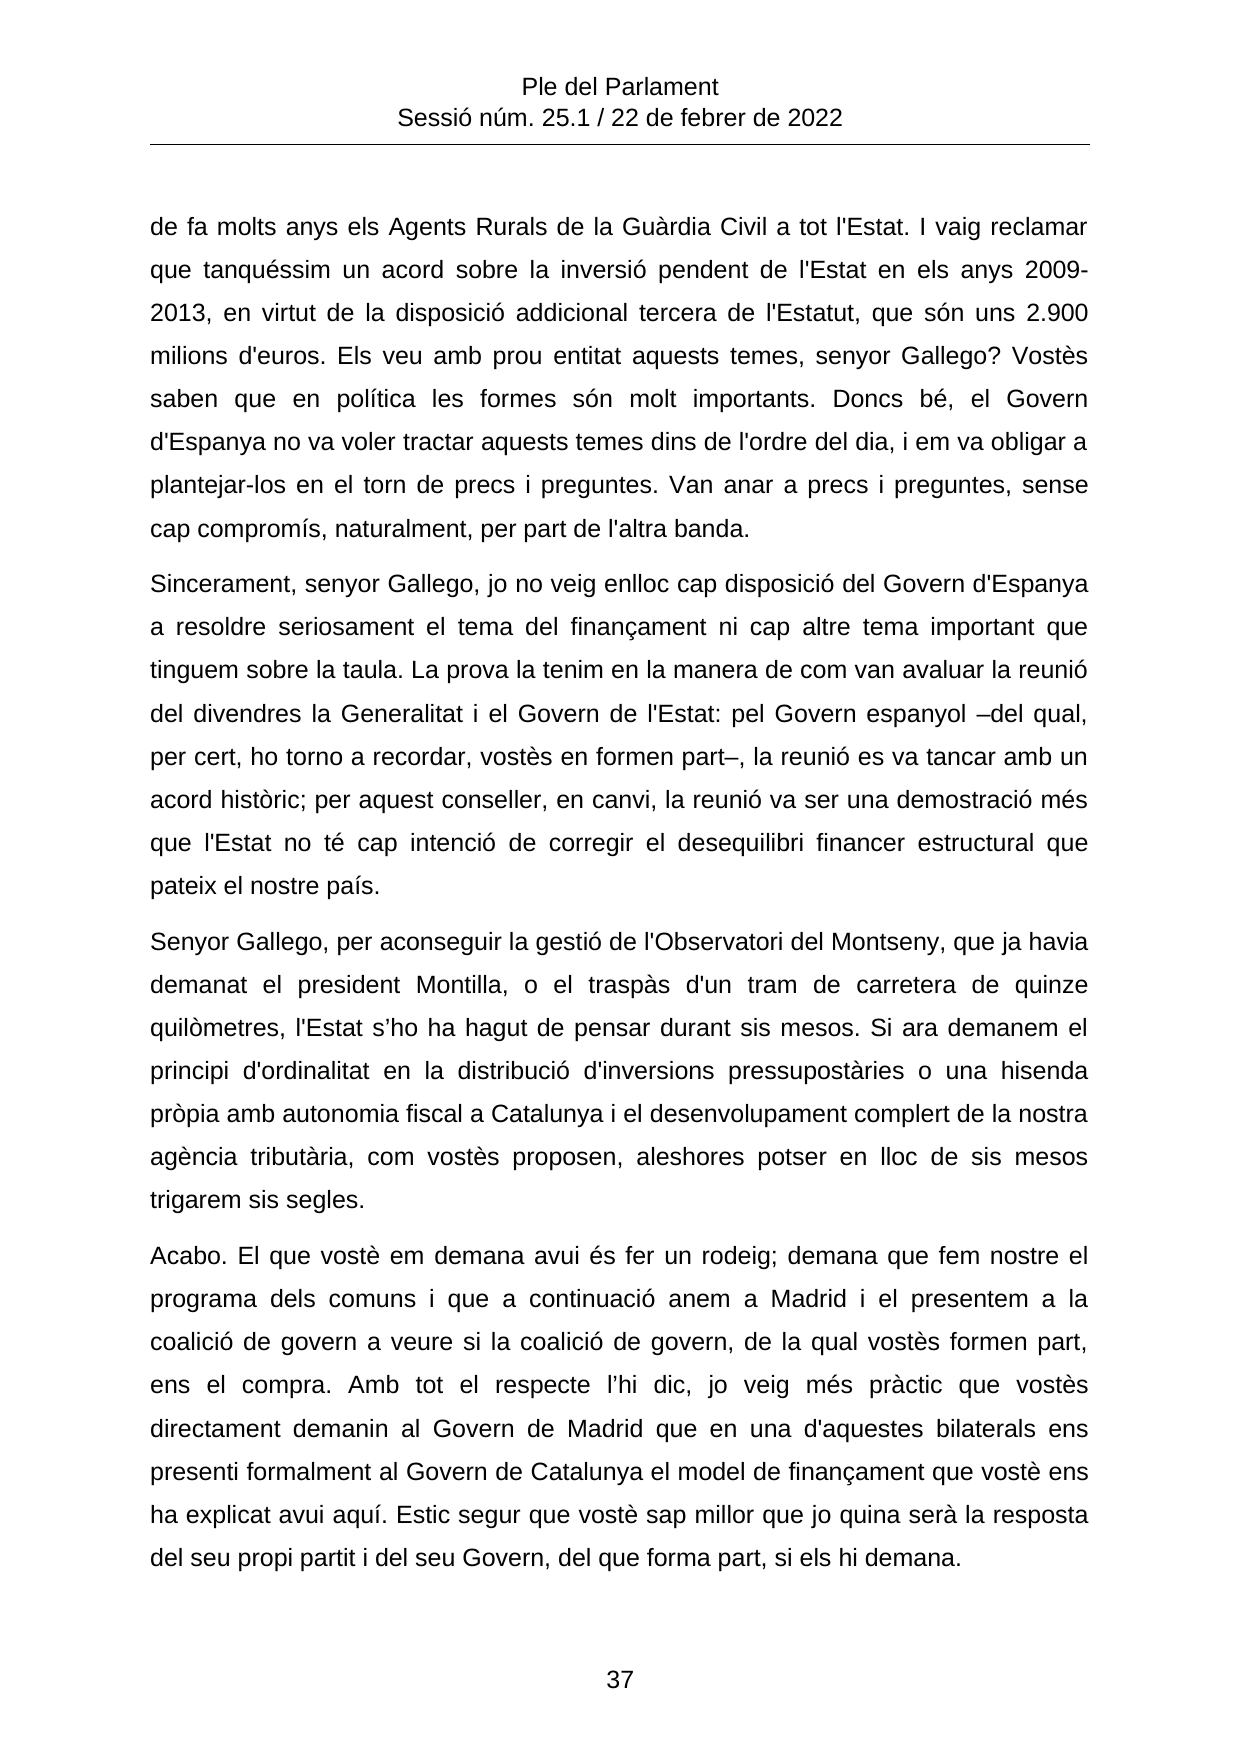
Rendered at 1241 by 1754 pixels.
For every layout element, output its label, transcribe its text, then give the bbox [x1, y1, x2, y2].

text Senyor Gallego, per aconseguir la gestió de l'Observatori del Montseny, que ja havia demanat el president Montilla, o el traspàs d'un tram de carretera de quinze quilòmetres, l'Estat s’ho ha hagut de pensar durant sis mesos. Si ara demanem el principi d'ordinalitat en la distribució d'inversions pressupostàries o una hisenda pròpia amb autonomia fiscal a Catalunya i el desenvolupament complert de la nostra agència tributària, com vostès proposen, aleshores potser en lloc de sis mesos trigarem sis segles. [150, 927, 1090, 1214]
text Sincerament, senyor Gallego, jo no veig enlloc cap disposició del Govern d'Espanya a resoldre seriosament el tema del finançament ni cap altre tema important que tinguem sobre la taula. La prova la tenim en la manera de com van avaluar la reunió del divendres la Generalitat i el Govern de l'Estat: pel Govern espanyol –del qual, per cert, ho torno a recordar, vostès en formen part–, la reunió es va tancar amb un acord històric; per aquest conseller, en canvi, la reunió va ser una demostració més que l'Estat no té cap intenció de corregir el desequilibri financer estructural que pateix el nostre país. [150, 569, 1090, 900]
text Acabo. El que vostè em demana avui és fer un rodeig; demana que fem nostre el programa dels comuns i que a continuació anem a Madrid i el presentem a la coalició de govern a veure si la coalició de govern, de la qual vostès formen part, ens el compra. Amb tot el respecte l’hi dic, jo veig més pràctic que vostès directament demanin al Govern de Madrid que en una d'aquestes bilaterals ens presenti formalment al Govern de Catalunya el model de finançament que vostè ens ha explicat avui aquí. Estic segur que vostè sap millor que jo quina serà la resposta del seu propi partit i del seu Govern, del que forma part, si els hi demana. [150, 1241, 1090, 1572]
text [150, 212, 1090, 542]
